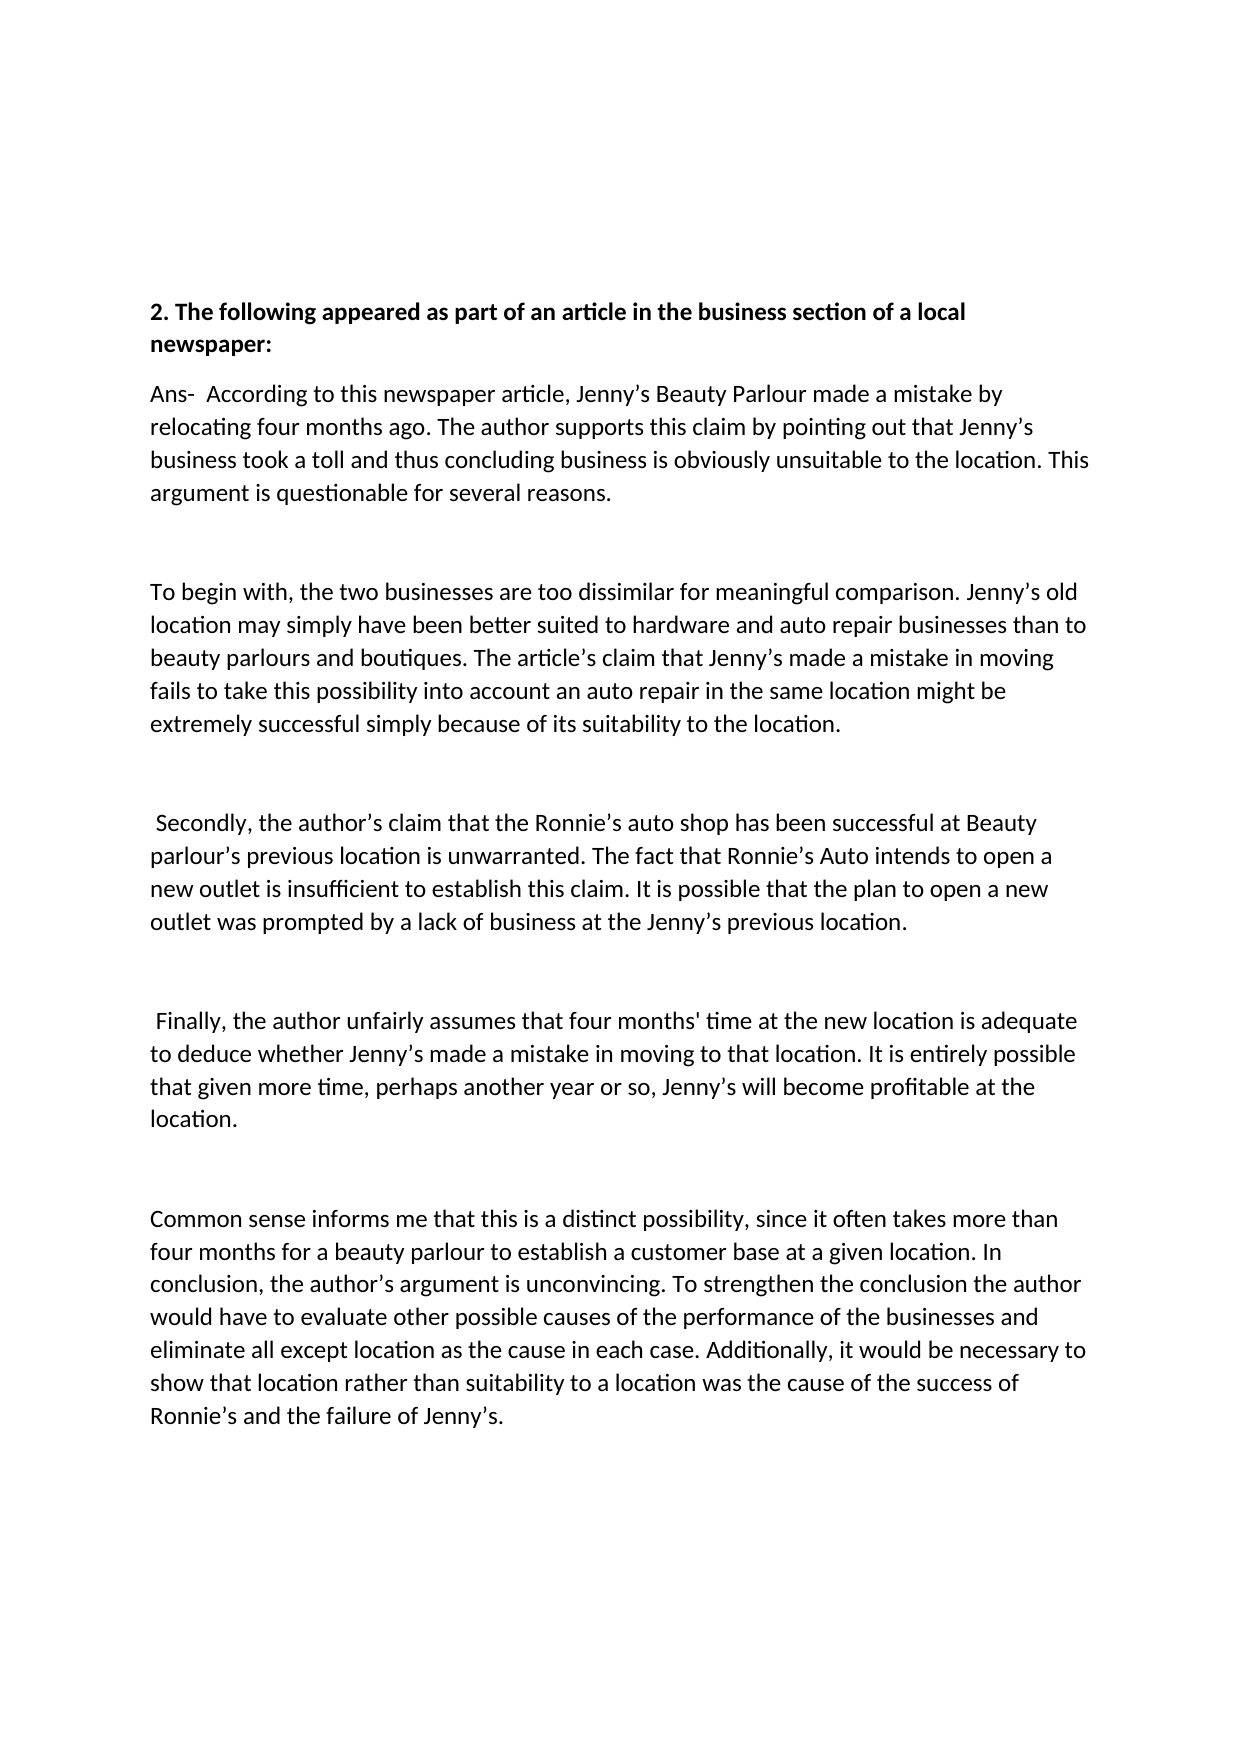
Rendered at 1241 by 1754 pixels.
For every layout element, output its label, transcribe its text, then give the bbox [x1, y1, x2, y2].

text To begin with, the two businesses are too dissimilar for meaningful comparison. Jenny’s old location may simply have been better suited to hardware and auto repair businesses than to beauty parlours and boutiques. The article’s claim that Jenny’s made a mistake in moving fails to take this possibility into account an auto repair in the same location might be extremely successful simply because of its suitability to the location. [150, 576, 1090, 738]
text 2. The following appeared as part of an article in the business section of a local newspaper: [150, 296, 1090, 359]
text Ans- According to this newspaper article, Jenny’s Beauty Parlour made a mistake by relocating four months ago. The author supports this claim by pointing out that Jenny’s business took a toll and thus concluding business is obviously unsuitable to the location. This argument is questionable for several reasons. [150, 378, 1090, 507]
text Secondly, the author’s claim that the Ronnie’s auto shop has been successful at Beauty parlour’s previous location is unwarranted. The fact that Ronnie’s Auto intends to open a new outlet is insufficient to establish this claim. It is possible that the plan to open a new outlet was prompted by a lack of business at the Jenny’s previous location. [150, 807, 1090, 936]
text Finally, the author unfairly assumes that four months' time at the new location is adequate to deduce whether Jenny’s made a mistake in moving to that location. It is entirely possible that given more time, perhaps another year or so, Jenny’s will become profitable at the location. [150, 1005, 1090, 1134]
text Common sense informs me that this is a distinct possibility, since it often takes more than four months for a beauty parlour to establish a customer base at a given location. In conclusion, the author’s argument is unconvincing. To strengthen the conclusion the author would have to evaluate other possible causes of the performance of the businesses and eliminate all except location as the cause in each case. Additionally, it would be necessary to show that location rather than suitability to a location was the cause of the success of Ronnie’s and the failure of Jenny’s. [150, 1203, 1090, 1431]
